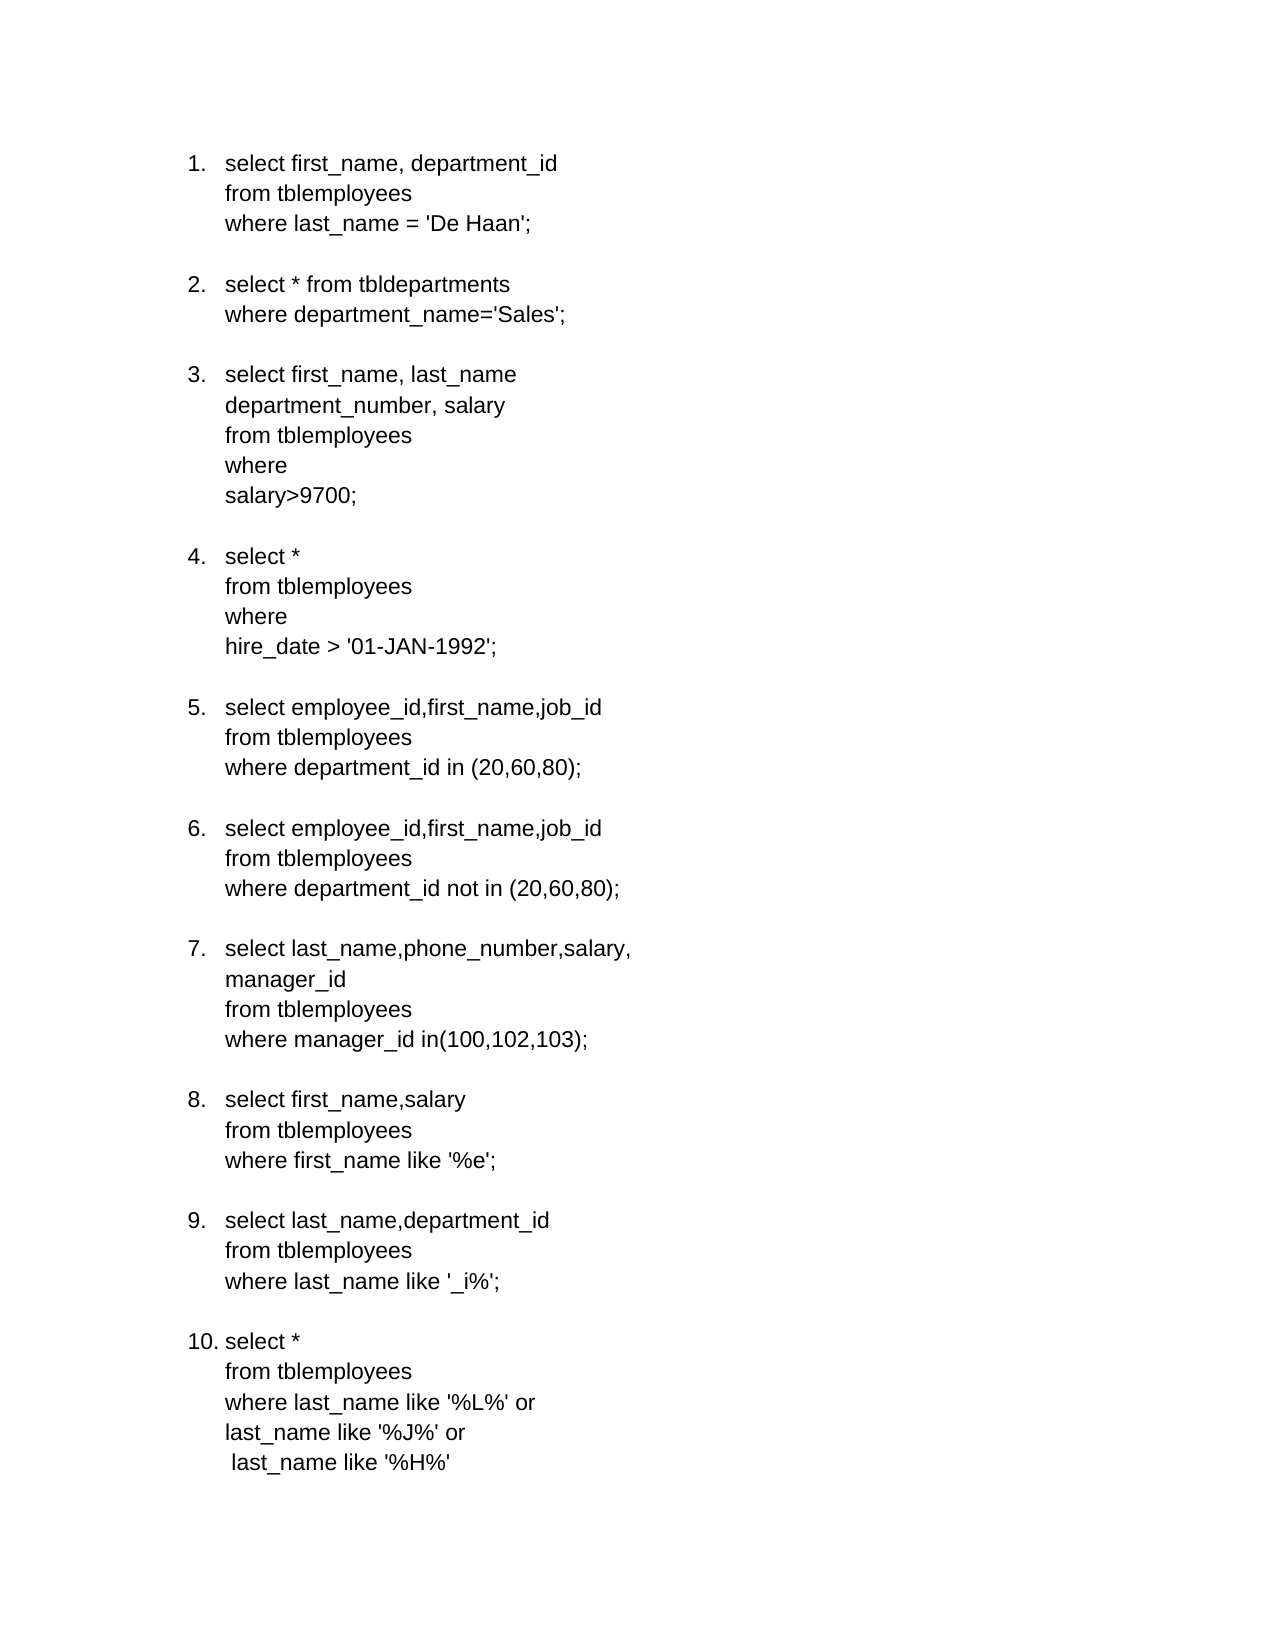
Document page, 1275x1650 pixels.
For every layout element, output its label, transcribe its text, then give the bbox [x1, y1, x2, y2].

text where last_name = 'De Haan'; [225, 210, 1125, 237]
text where [225, 452, 1125, 478]
text last_name like '%J%' or [225, 1419, 1125, 1445]
text from tblemployees [225, 1117, 1125, 1143]
text where department_id not in (20,60,80); [225, 875, 1125, 901]
text hire_date > '01-JAN-1992'; [225, 633, 1125, 660]
text from tblemployees [225, 422, 1125, 448]
text from tblemployees [225, 180, 1125, 207]
list select last_name,department_id [187, 1207, 1125, 1234]
list select first_name, department_id [187, 150, 1125, 176]
text from tblemployees [225, 573, 1125, 599]
text salary>9700; [225, 482, 1125, 509]
list select first_name, last_name [187, 361, 1125, 388]
text where department_id in (20,60,80); [225, 754, 1125, 781]
list select employee_id,first_name,job_id [187, 694, 1125, 720]
text where [225, 603, 1125, 629]
text from tblemployees [225, 845, 1125, 871]
list select last_name,phone_number,salary, [187, 935, 1125, 962]
text where first_name like '%e'; [225, 1147, 1125, 1173]
text where department_name='Sales'; [225, 301, 1125, 327]
text from tblemployees [225, 724, 1125, 750]
text where last_name like '%L%' or [225, 1388, 1125, 1415]
list select employee_id,first_name,job_id [187, 814, 1125, 841]
list select * [187, 1328, 1125, 1354]
list select first_name,salary [187, 1086, 1125, 1113]
text from tblemployees [225, 1358, 1125, 1385]
list select * [187, 543, 1125, 569]
list select * from tbldepartments [187, 271, 1125, 297]
text last_name like '%H%' [225, 1449, 1125, 1475]
text from tblemployees [225, 1237, 1125, 1264]
text where last_name like '_i%'; [225, 1268, 1125, 1294]
text where manager_id in(100,102,103); [225, 1026, 1125, 1052]
text manager_id [225, 966, 1125, 992]
text department_number, salary [225, 392, 1125, 418]
text from tblemployees [225, 996, 1125, 1022]
